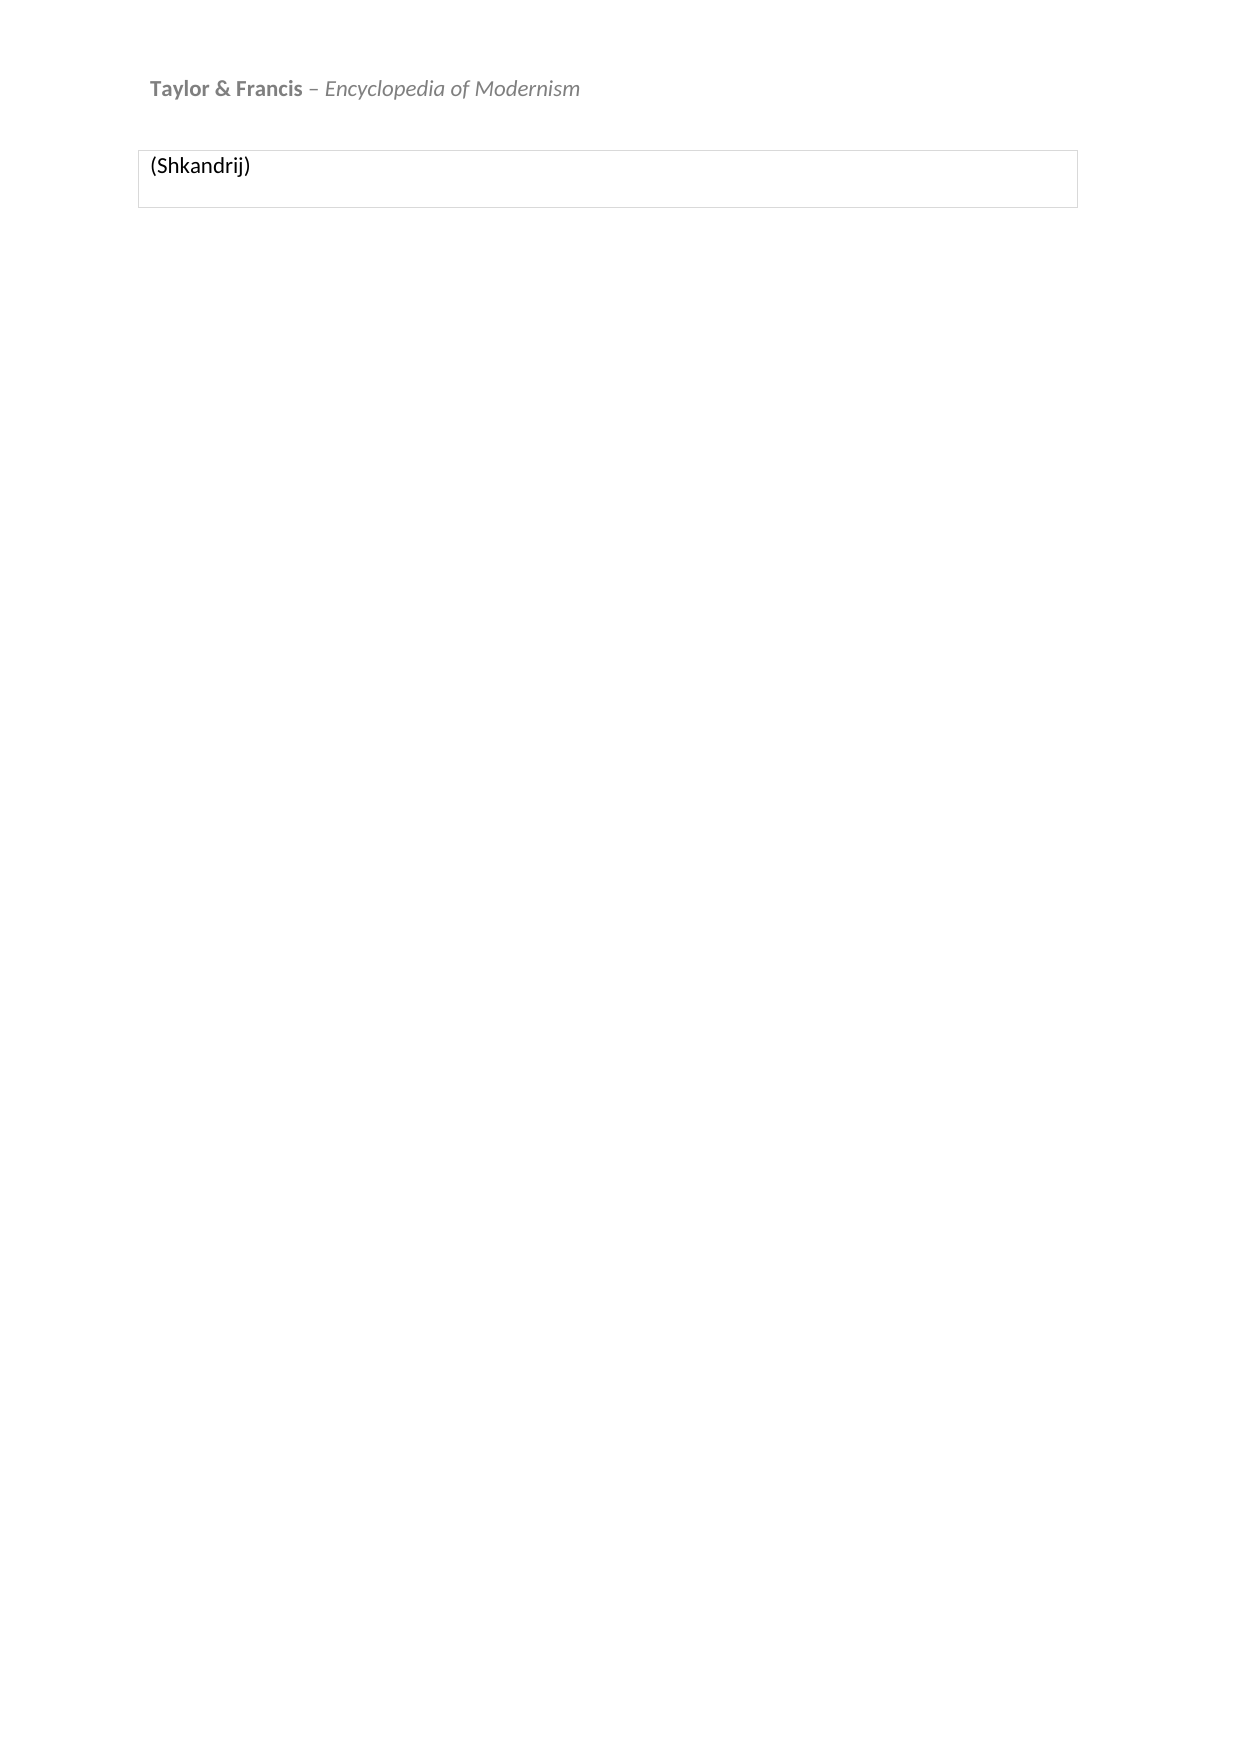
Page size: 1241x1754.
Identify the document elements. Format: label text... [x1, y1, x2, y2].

table_cell Further reading: [139, 151, 1077, 207]
